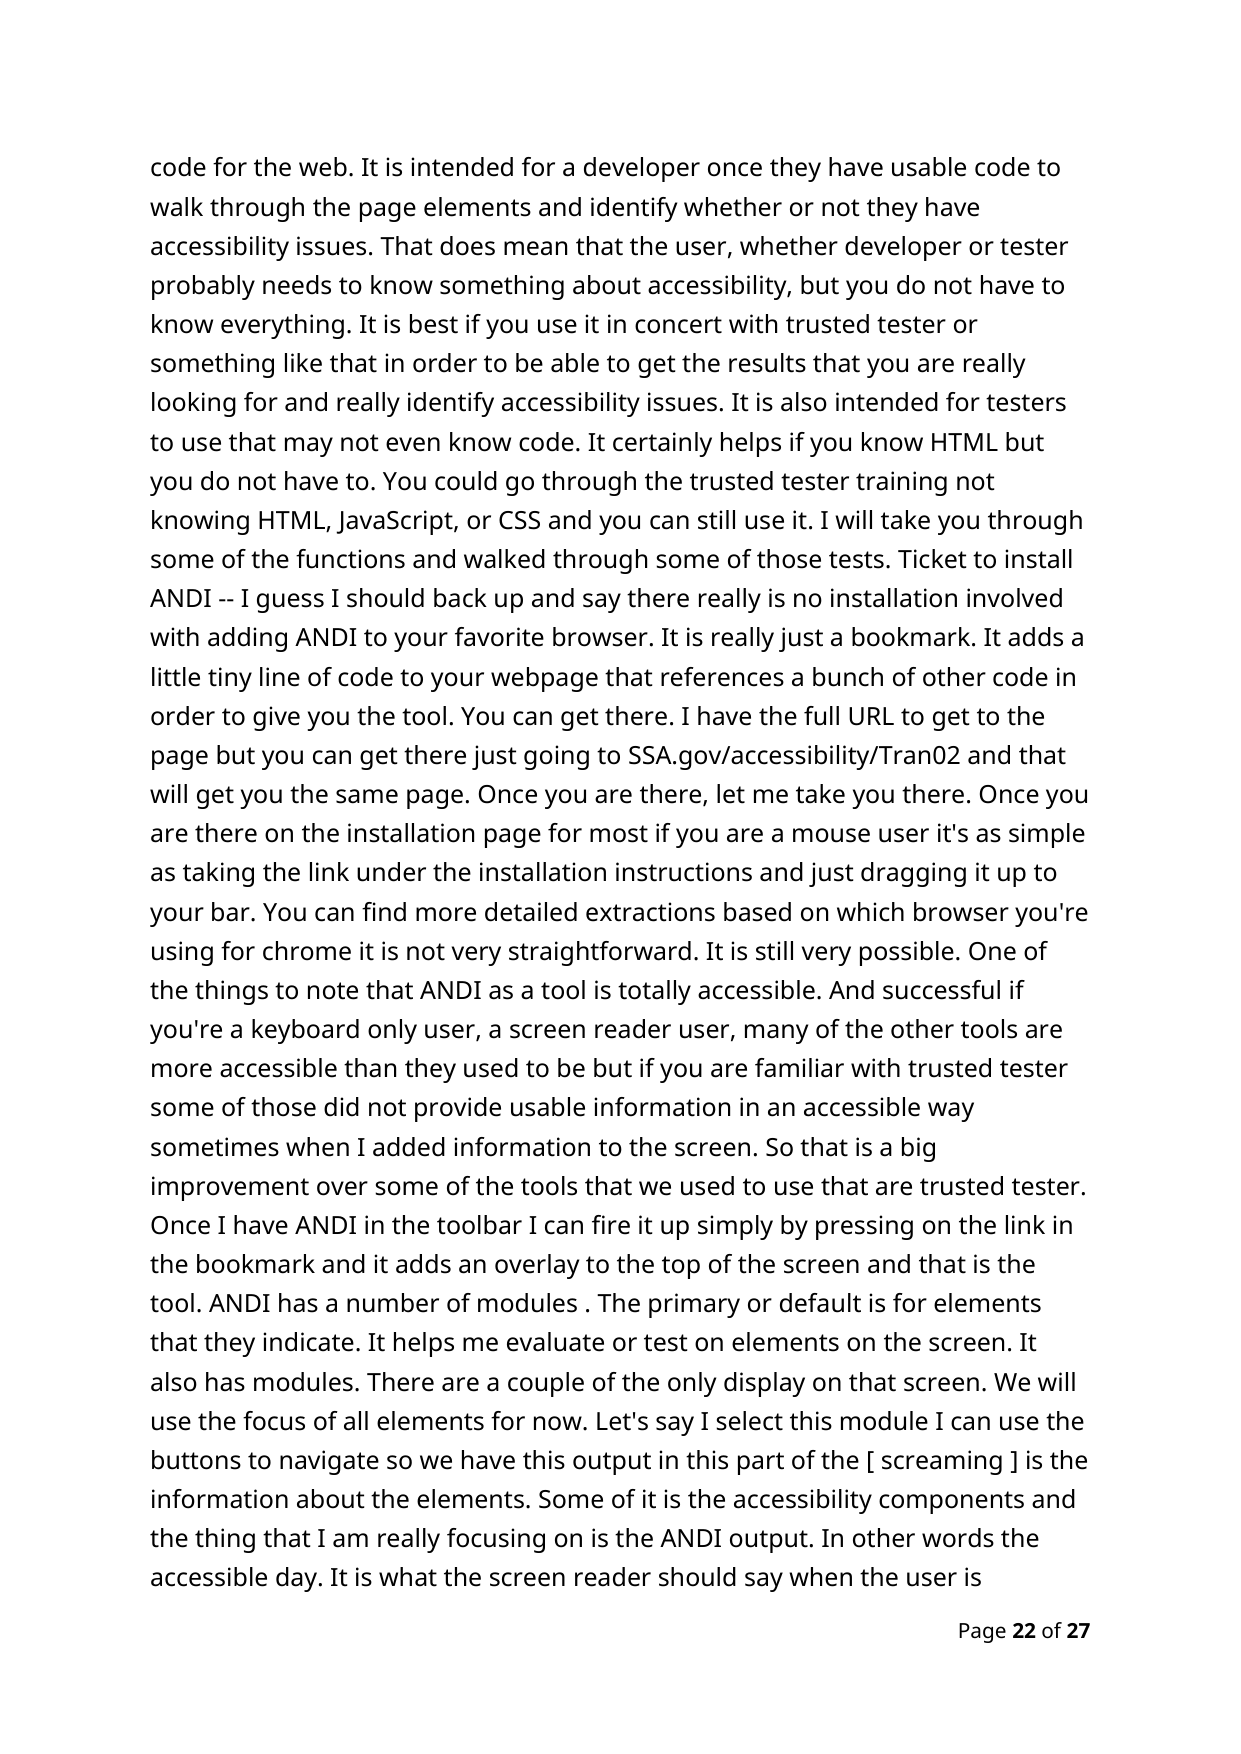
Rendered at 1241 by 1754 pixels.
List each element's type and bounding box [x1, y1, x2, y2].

text [150, 150, 1090, 1594]
